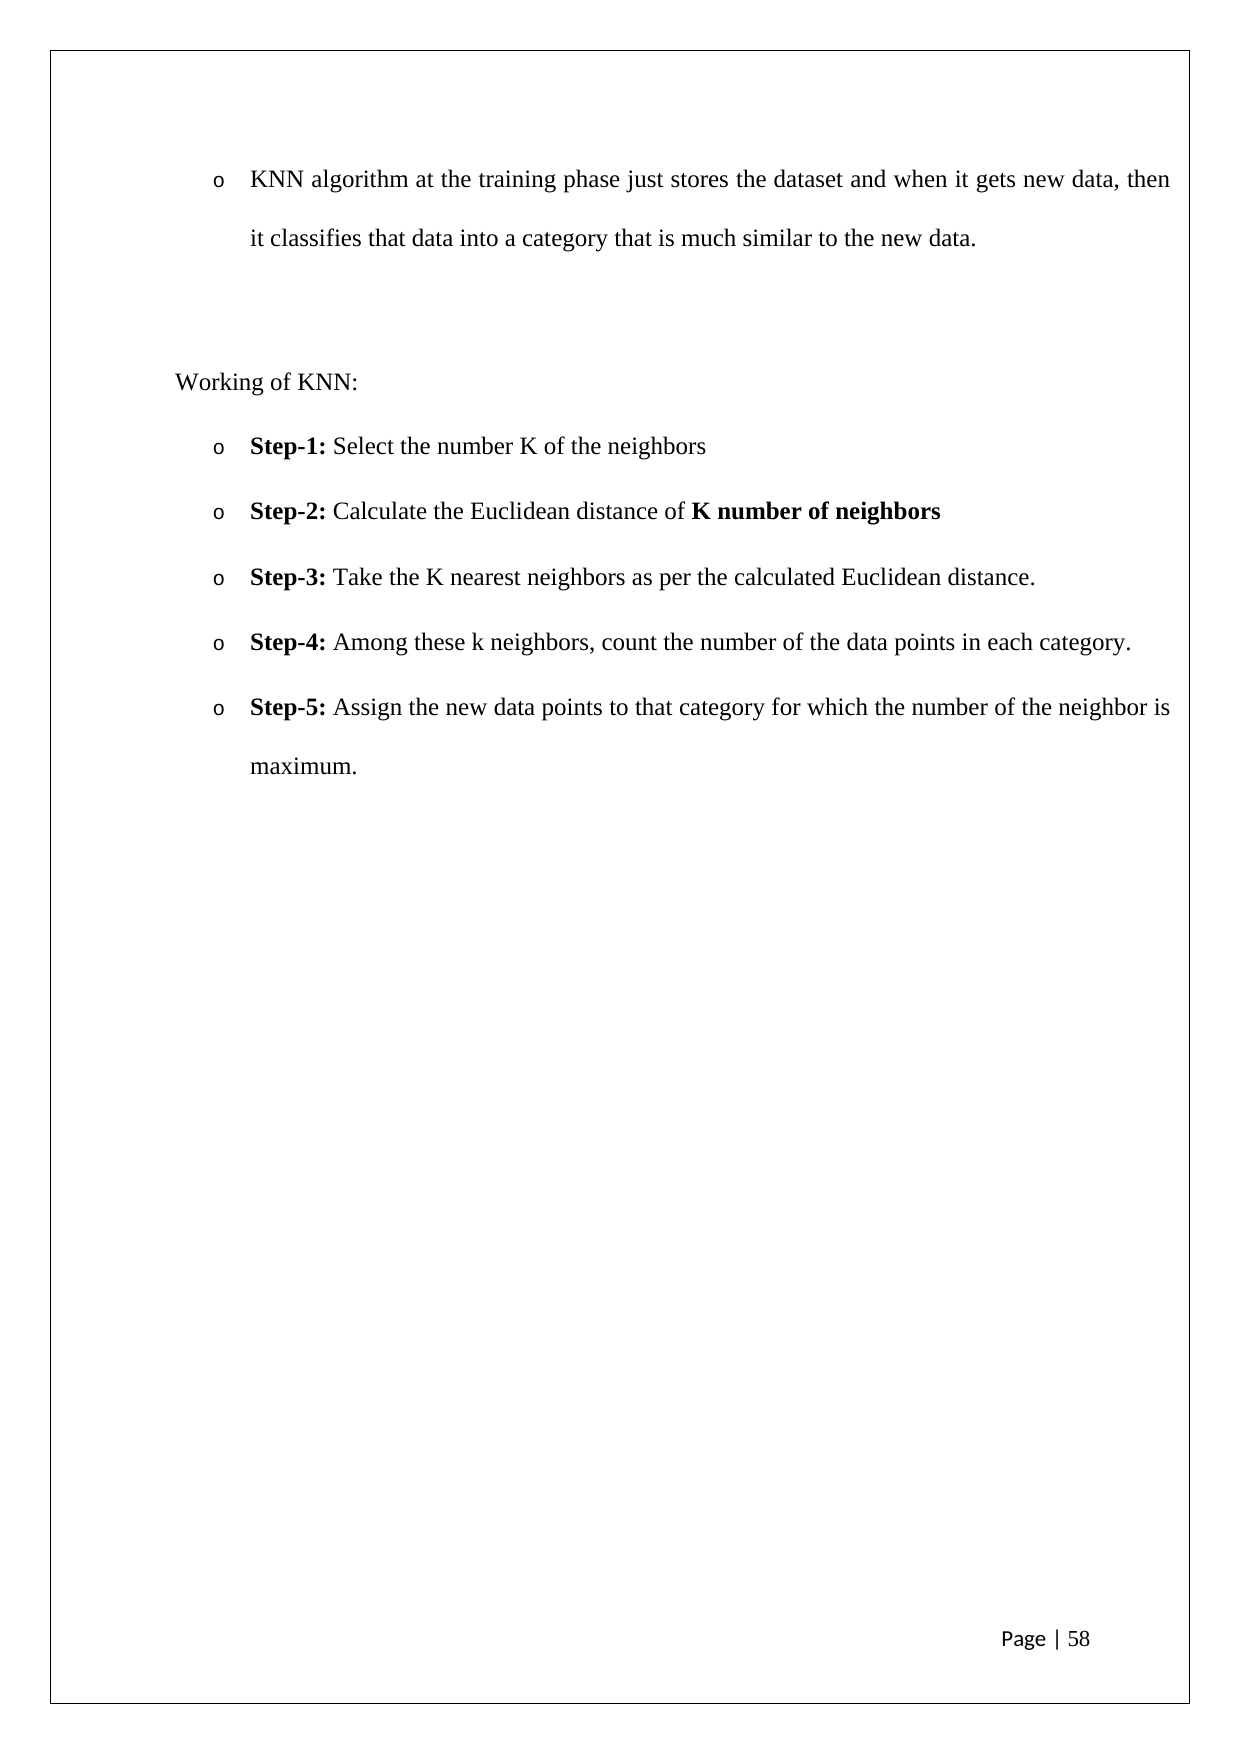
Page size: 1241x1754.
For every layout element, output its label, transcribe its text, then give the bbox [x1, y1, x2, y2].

list Step-4: Among these k neighbors, count the number of the data points in each category. [212, 627, 1171, 657]
list Step-2: Calculate the Euclidean distance of K number of neighbors [212, 496, 1171, 526]
text Working of KNN: [175, 367, 1171, 396]
list Step-1: Select the number K of the neighbors [212, 431, 1171, 460]
list Step-3: Take the K nearest neighbors as per the calculated Euclidean distance. [212, 562, 1171, 591]
list KNN algorithm at the training phase just stores the dataset and when it gets new data, then it classifies that data into a category that is much similar to the new data. [212, 164, 1171, 252]
list Step-5: Assign the new data points to that category for which the number of the neighbor is maximum. [212, 692, 1171, 779]
